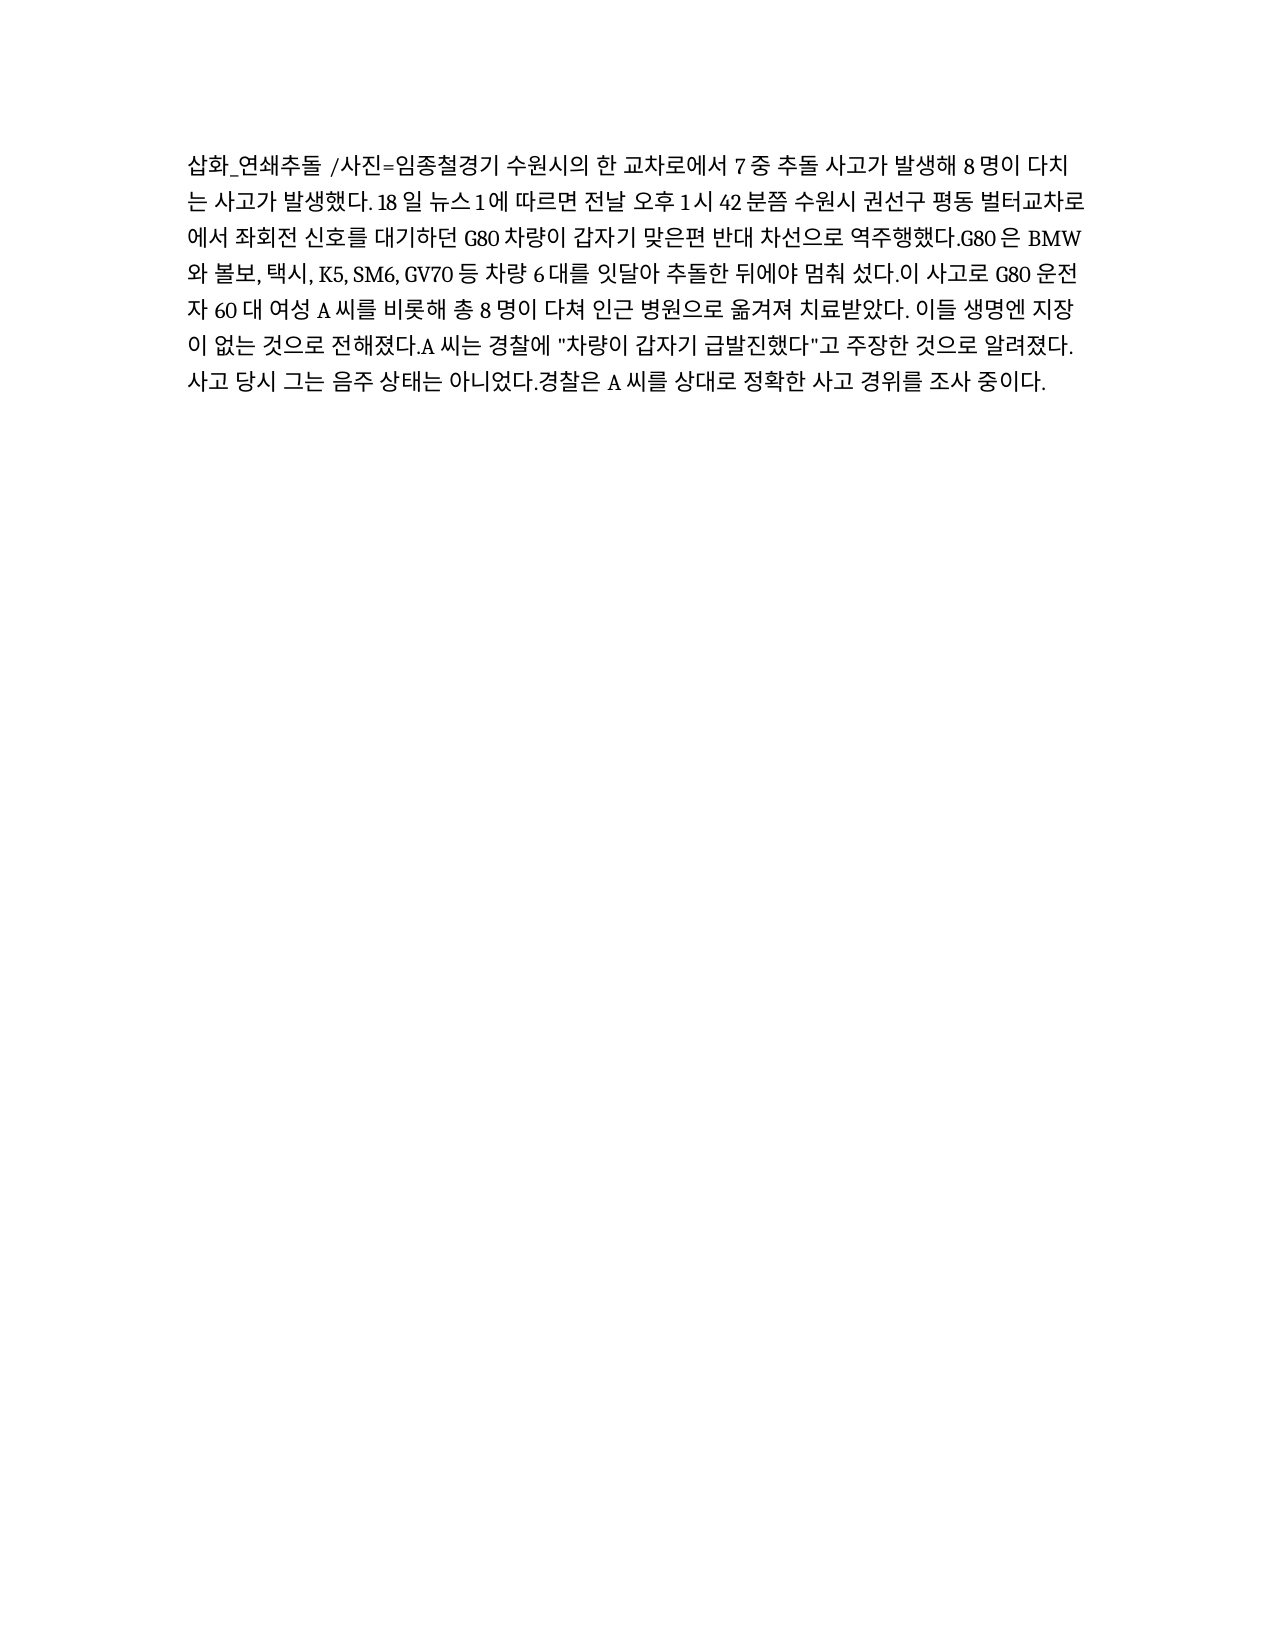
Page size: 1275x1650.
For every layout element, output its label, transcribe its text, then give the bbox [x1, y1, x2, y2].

text 삽화_연쇄추돌 /사진=임종철경기 수원시의 한 교차로에서 7중 추돌 사고가 발생해 8명이 다치는 사고가 발생했다. 18일 뉴스1에 따르면 전날 오후 1시42분쯤 수원시 권선구 평동 벌터교차로에서 좌회전 신호를 대기하던 G80 차량이 갑자기 맞은편 반대 차선으로 역주행했다.G80은 BMW와 볼보, 택시, K5, SM6, GV70 등 차량 6대를 잇달아 추돌한 뒤에야 멈춰 섰다.이 사고로 G80 운전자 60대 여성 A 씨를 비롯해 총 8명이 다쳐 인근 병원으로 옮겨져 치료받았다. 이들 생명엔 지장이 없는 것으로 전해졌다.A 씨는 경찰에 "차량이 갑자기 급발진했다"고 주장한 것으로 알려졌다. 사고 당시 그는 음주 상태는 아니었다.경찰은 A 씨를 상대로 정확한 사고 경위를 조사 중이다. [187, 150, 1087, 397]
